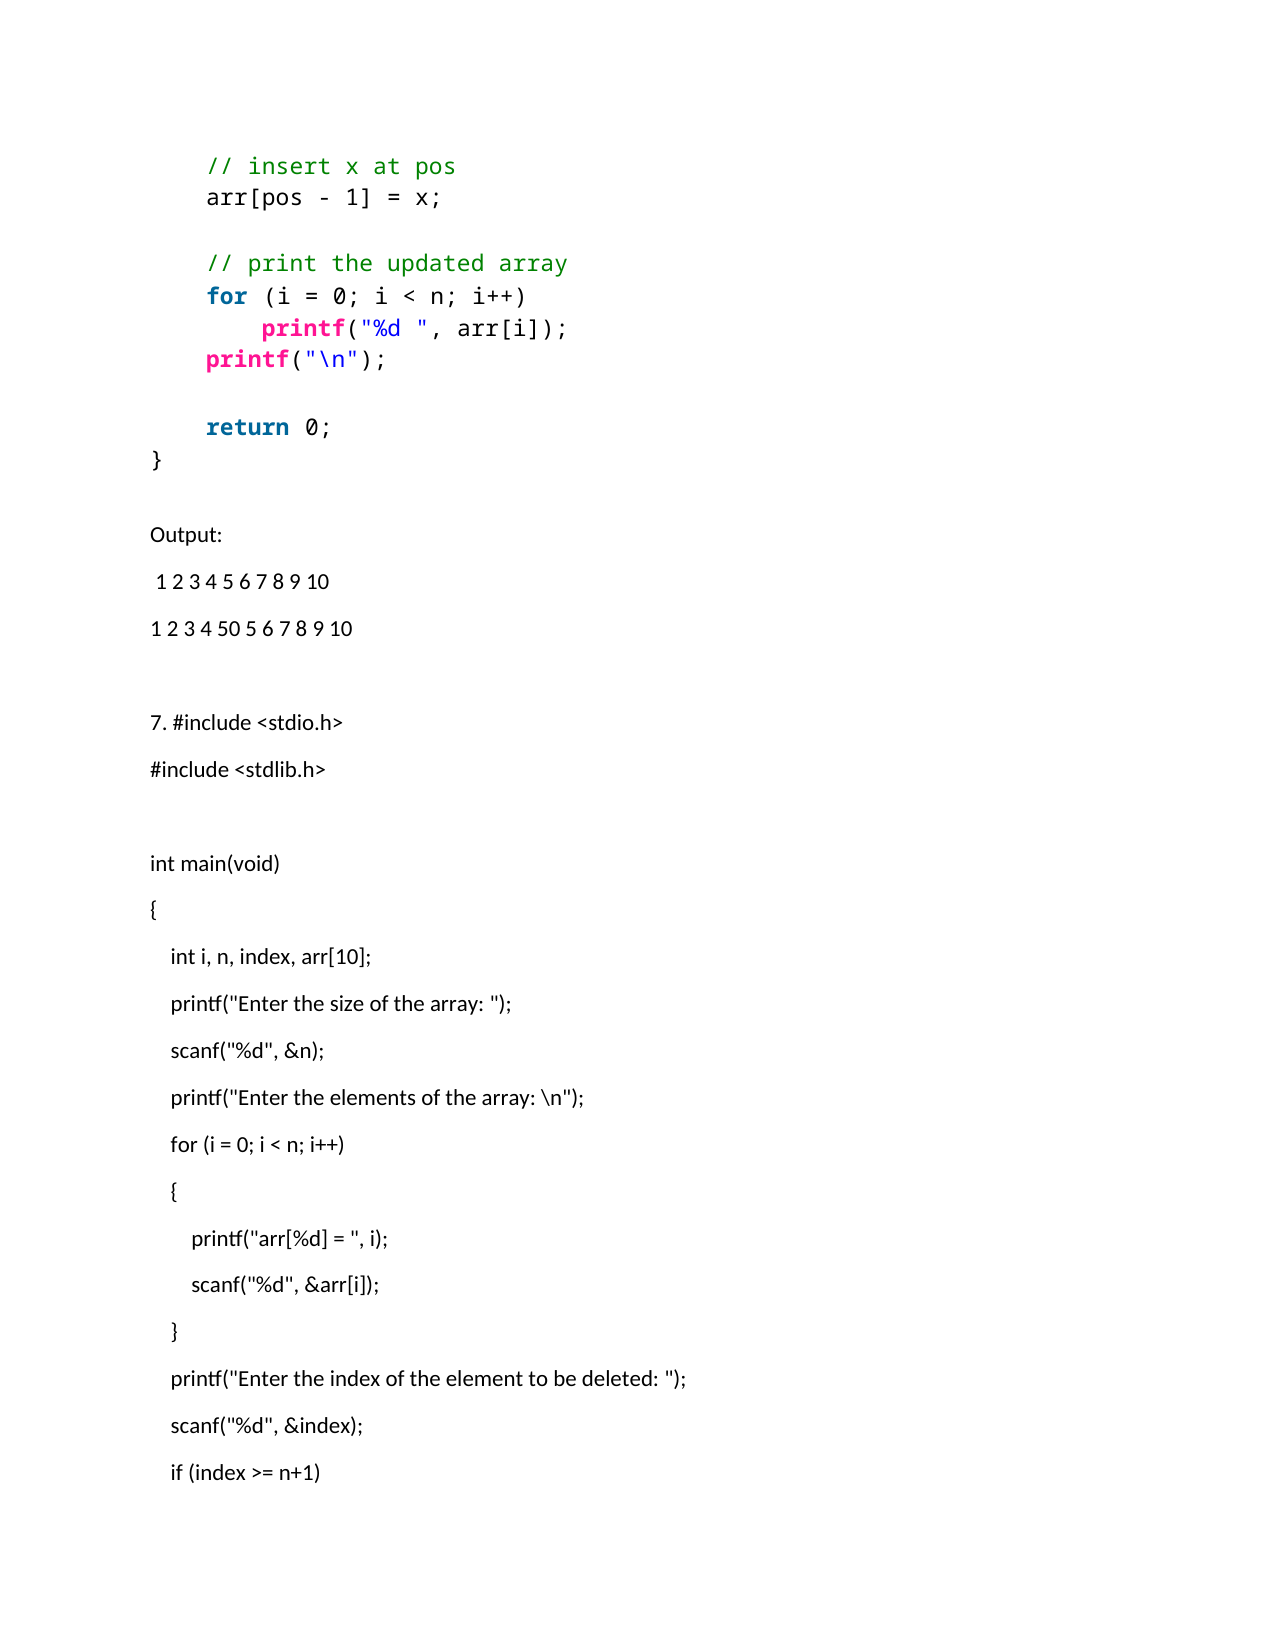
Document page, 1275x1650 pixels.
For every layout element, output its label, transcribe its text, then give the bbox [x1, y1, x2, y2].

text #include <stdlib.h> [150, 755, 1125, 783]
text int i, n, index, arr[10]; [150, 942, 1125, 971]
text 1 2 3 4 5 6 7 8 9 10 [150, 567, 1125, 596]
text arr[pos - 1] = x; [150, 181, 1125, 212]
text 7. #include <stdio.h> [150, 708, 1125, 736]
text { [150, 1177, 1125, 1205]
text // print the updated array [150, 247, 1125, 278]
text scanf("%d", &n); [150, 1036, 1125, 1064]
text printf("%d ", arr[i]); [150, 312, 1125, 343]
text { [150, 896, 1125, 924]
text printf("Enter the elements of the array: \n"); [150, 1083, 1125, 1111]
text Output: [150, 521, 1125, 549]
text } [150, 1317, 1125, 1346]
text printf("arr[%d] = ", i); [150, 1224, 1125, 1252]
text scanf("%d", &arr[i]); [150, 1271, 1125, 1299]
text for (i = 0; i < n; i++) [150, 1130, 1125, 1158]
text scanf("%d", &index); [150, 1411, 1125, 1439]
text printf("Enter the size of the array: "); [150, 989, 1125, 1017]
text 1 2 3 4 50 5 6 7 8 9 10 [150, 614, 1125, 642]
text printf("Enter the index of the element to be deleted: "); [150, 1364, 1125, 1392]
text return 0; [150, 408, 1125, 442]
text int main(void) [150, 849, 1125, 877]
text printf("\n"); [150, 343, 1125, 374]
text } [150, 442, 1125, 474]
text // insert x at pos [150, 150, 1125, 181]
text for (i = 0; i < n; i++) [150, 278, 1125, 312]
text if (index >= n+1) [150, 1458, 1125, 1486]
